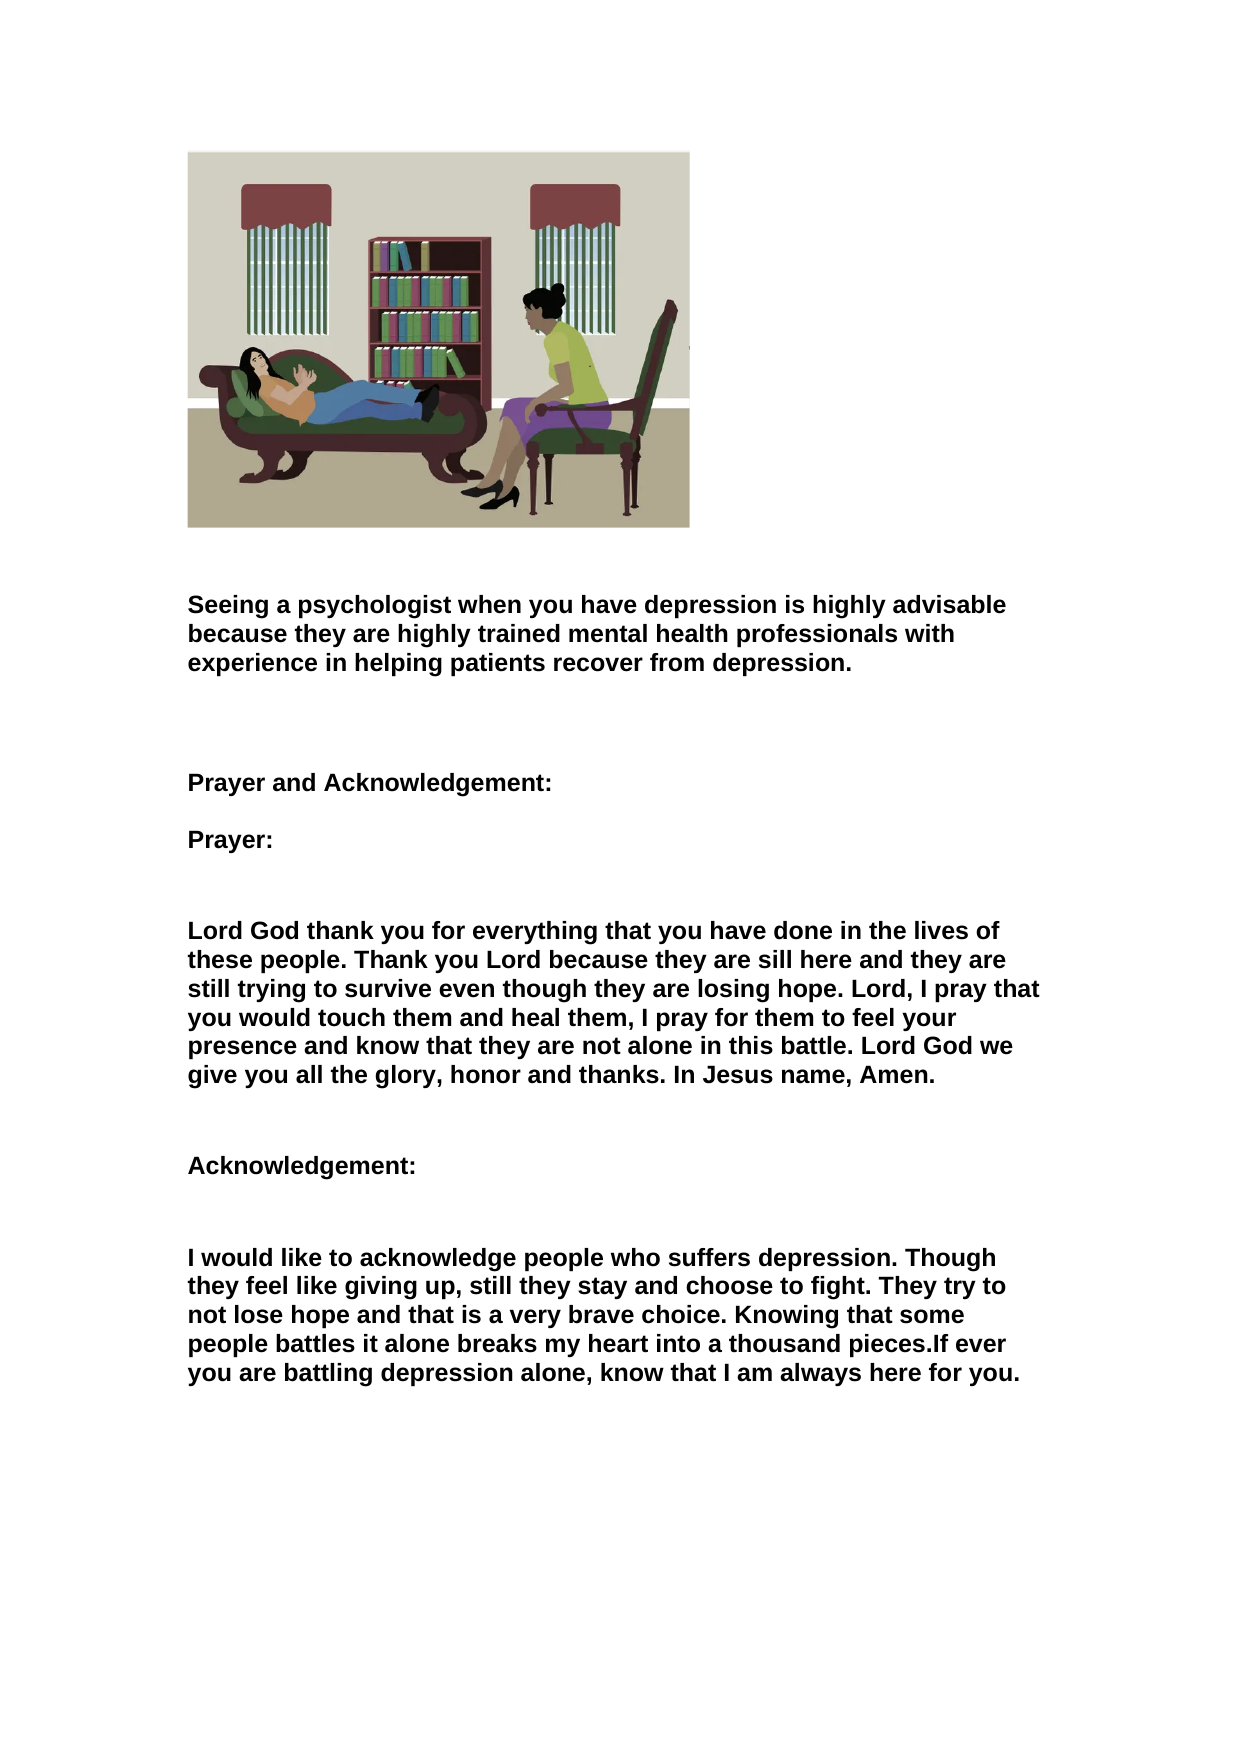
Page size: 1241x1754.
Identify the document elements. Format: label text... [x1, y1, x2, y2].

text Acknowledgement: [187, 1151, 1053, 1180]
picture [187, 150, 690, 528]
text Lord God thank you for everything that you have done in the lives of these people. Thank you Lord because they are sill here and they are still trying to survive even though they are losing hope. Lord, I pray that you would touch them and heal them, I pray for them to feel your presence and know that they are not alone in this battle. Lord God we give you all the glory, honor and thanks. In Jesus name, Amen. [187, 916, 1053, 1089]
text Seeing a psychologist when you have depression is highly advisable because they are highly trained mental health professionals with experience in helping patients recover from depression. [187, 590, 1053, 676]
text I would like to acknowledge people who suffers depression. Though they feel like giving up, still they stay and choose to fight. They try to not lose hope and that is a very brave choice. Knowing that some people battles it alone breaks my heart into a thousand pieces.If ever you are battling depression alone, know that I am always here for you. [187, 1243, 1053, 1386]
text Prayer: [187, 825, 1053, 854]
text Prayer and Acknowledgement: [187, 768, 1053, 796]
